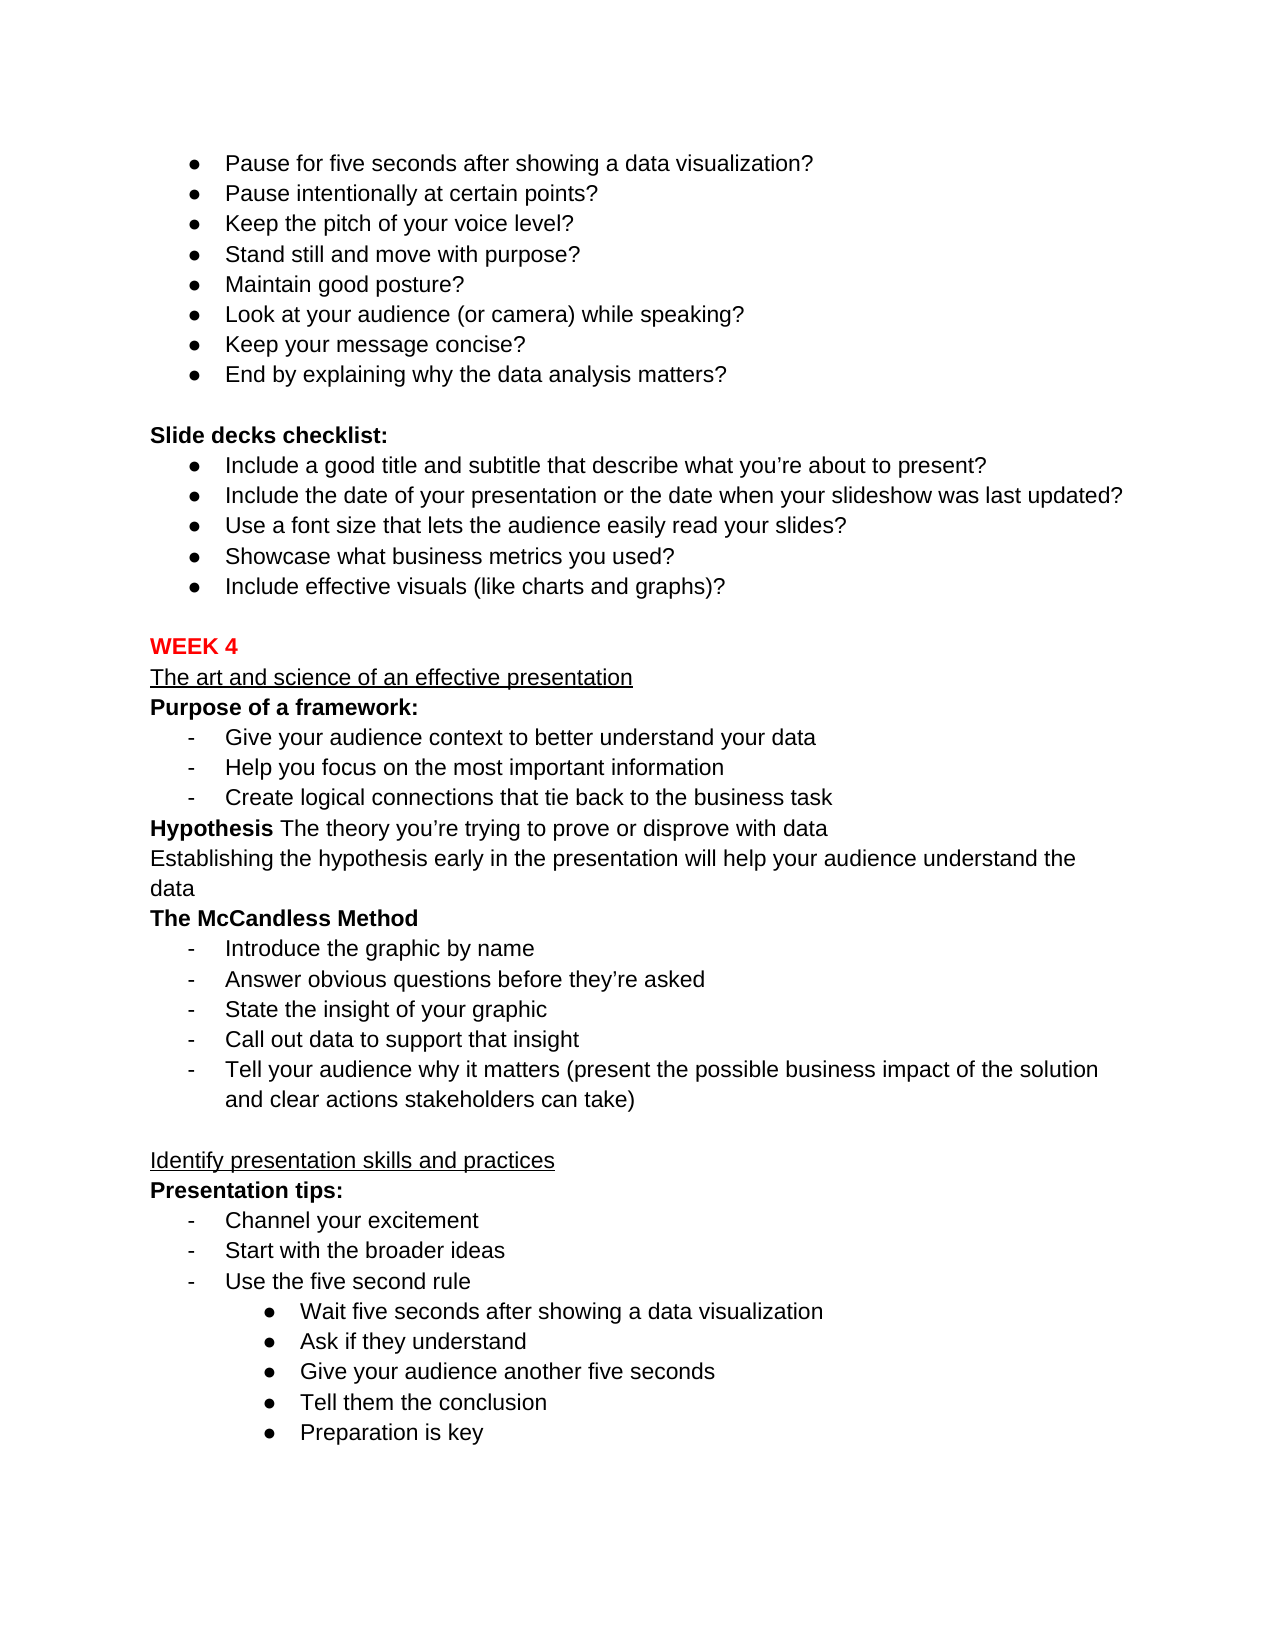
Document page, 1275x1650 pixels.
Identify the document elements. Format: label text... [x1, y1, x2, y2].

text Slide decks checklist: [150, 422, 1125, 448]
list Stand still and move with purpose? [187, 241, 1125, 267]
list Include a good title and subtitle that describe what you’re about to present? [187, 452, 1125, 478]
list Keep the pitch of your voice level? [187, 210, 1125, 237]
list Preparation is key [262, 1419, 1125, 1445]
list Maintain good posture? [187, 271, 1125, 297]
text The art and science of an effective presentation [150, 663, 1125, 690]
list Channel your excitement [187, 1207, 1125, 1234]
list Wait five seconds after showing a data visualization [262, 1298, 1125, 1324]
list Use the five second rule [187, 1268, 1125, 1294]
list Call out data to support that insight [187, 1026, 1125, 1052]
list Pause for five seconds after showing a data visualization? [187, 150, 1125, 176]
list Create logical connections that tie back to the business task [187, 784, 1125, 811]
list Give your audience another five seconds [262, 1358, 1125, 1385]
text Identify presentation skills and practices [150, 1147, 1125, 1173]
list End by explaining why the data analysis matters? [187, 361, 1125, 388]
list Ask if they understand [262, 1328, 1125, 1354]
list Start with the broader ideas [187, 1237, 1125, 1264]
list Showcase what business metrics you used? [187, 543, 1125, 569]
list Look at your audience (or camera) while speaking? [187, 301, 1125, 327]
list Give your audience context to better understand your data [187, 724, 1125, 750]
list Help you focus on the most important information [187, 754, 1125, 781]
list Include effective visuals (like charts and graphs)? [187, 573, 1125, 599]
list Tell your audience why it matters (present the possible business impact of the solution and clear actions stakeholders can take) [187, 1056, 1125, 1113]
list State the insight of your graphic [187, 996, 1125, 1022]
text Establishing the hypothesis early in the presentation will help your audience understand the data [150, 845, 1125, 901]
text Purpose of a framework: [150, 694, 1125, 720]
list Include the date of your presentation or the date when your slideshow was last updated? [187, 482, 1125, 509]
text WEEK 4 [150, 633, 1125, 660]
text Presentation tips: [150, 1177, 1125, 1203]
list Answer obvious questions before they’re asked [187, 966, 1125, 992]
list Introduce the graphic by name [187, 935, 1125, 962]
list Tell them the conclusion [262, 1388, 1125, 1415]
text Hypothesis The theory you’re trying to prove or disprove with data [150, 814, 1125, 841]
list Pause intentionally at certain points? [187, 180, 1125, 207]
list Use a font size that lets the audience easily read your slides? [187, 512, 1125, 539]
list Keep your message concise? [187, 331, 1125, 358]
text The McCandless Method [150, 905, 1125, 932]
